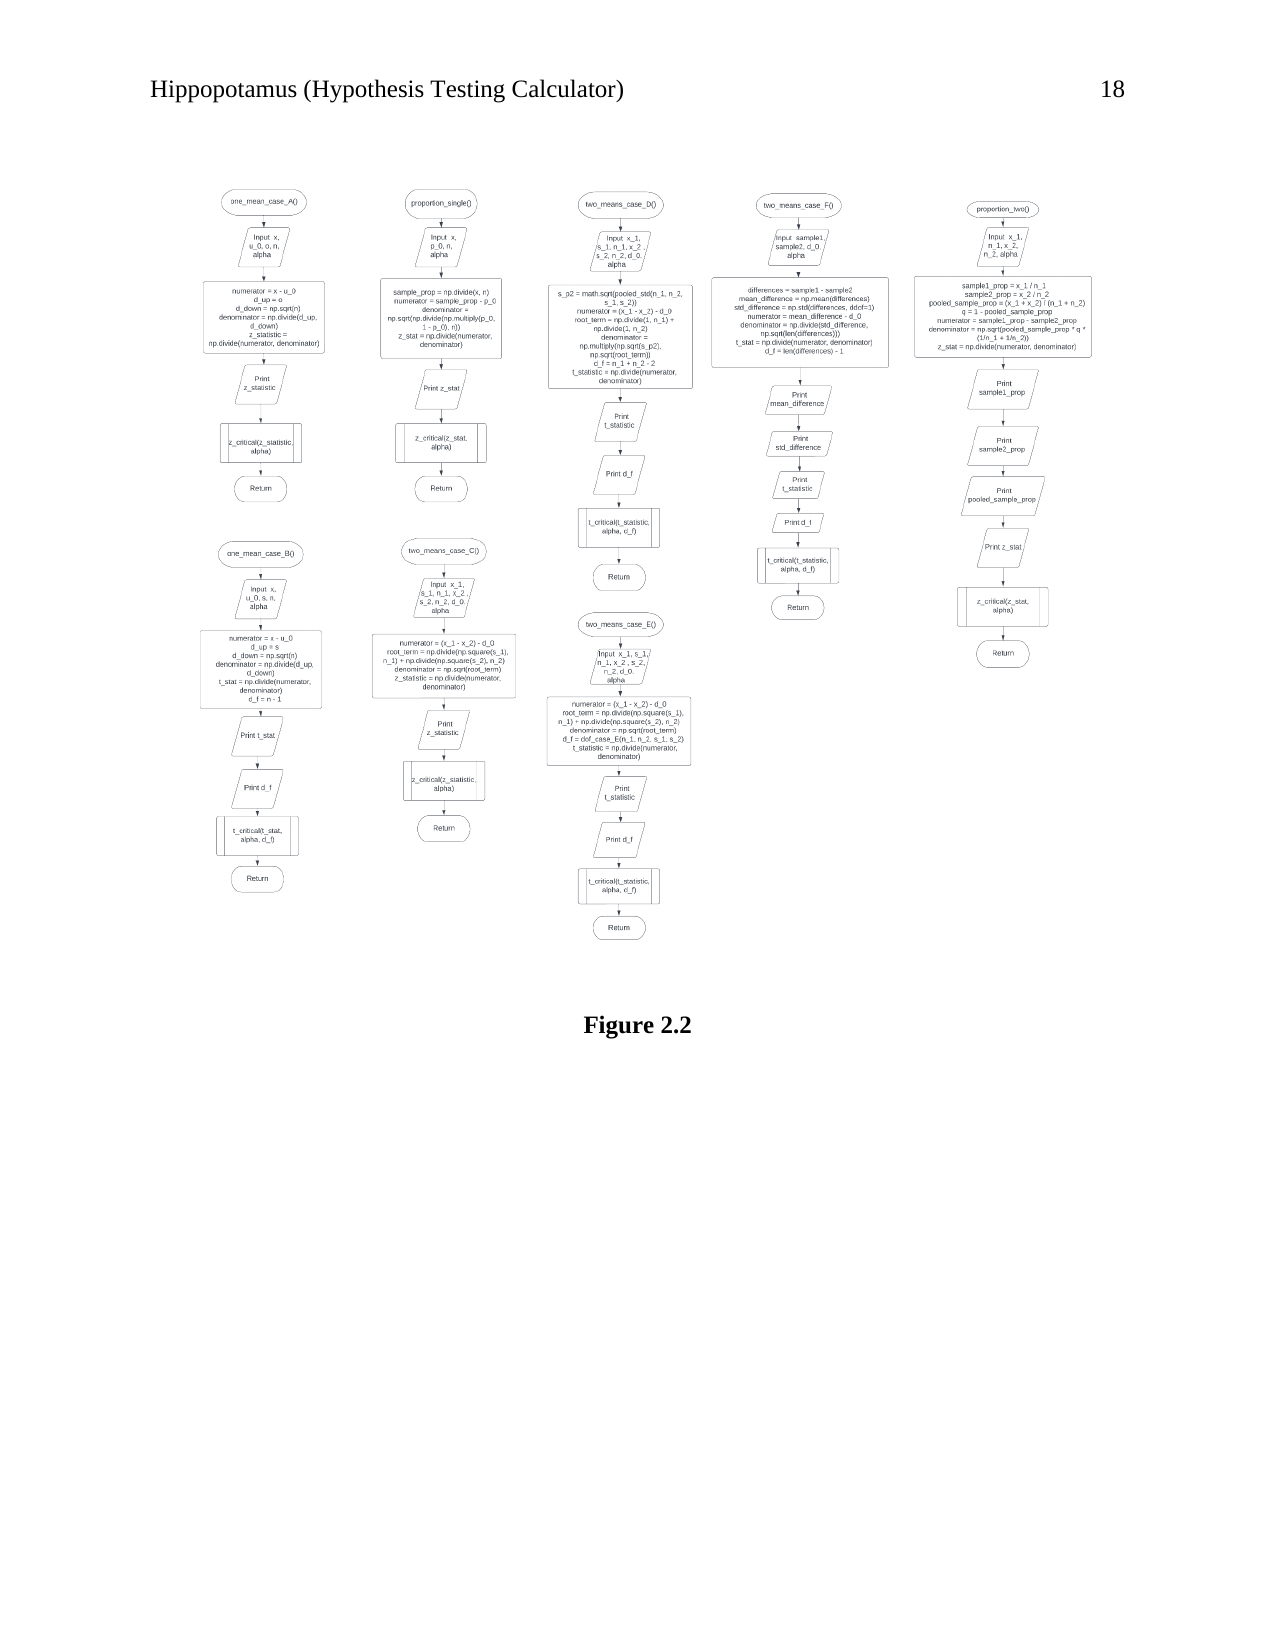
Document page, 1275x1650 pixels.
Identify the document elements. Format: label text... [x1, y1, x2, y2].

text Figure 2.2 [150, 1011, 1125, 1039]
picture [150, 150, 1125, 992]
